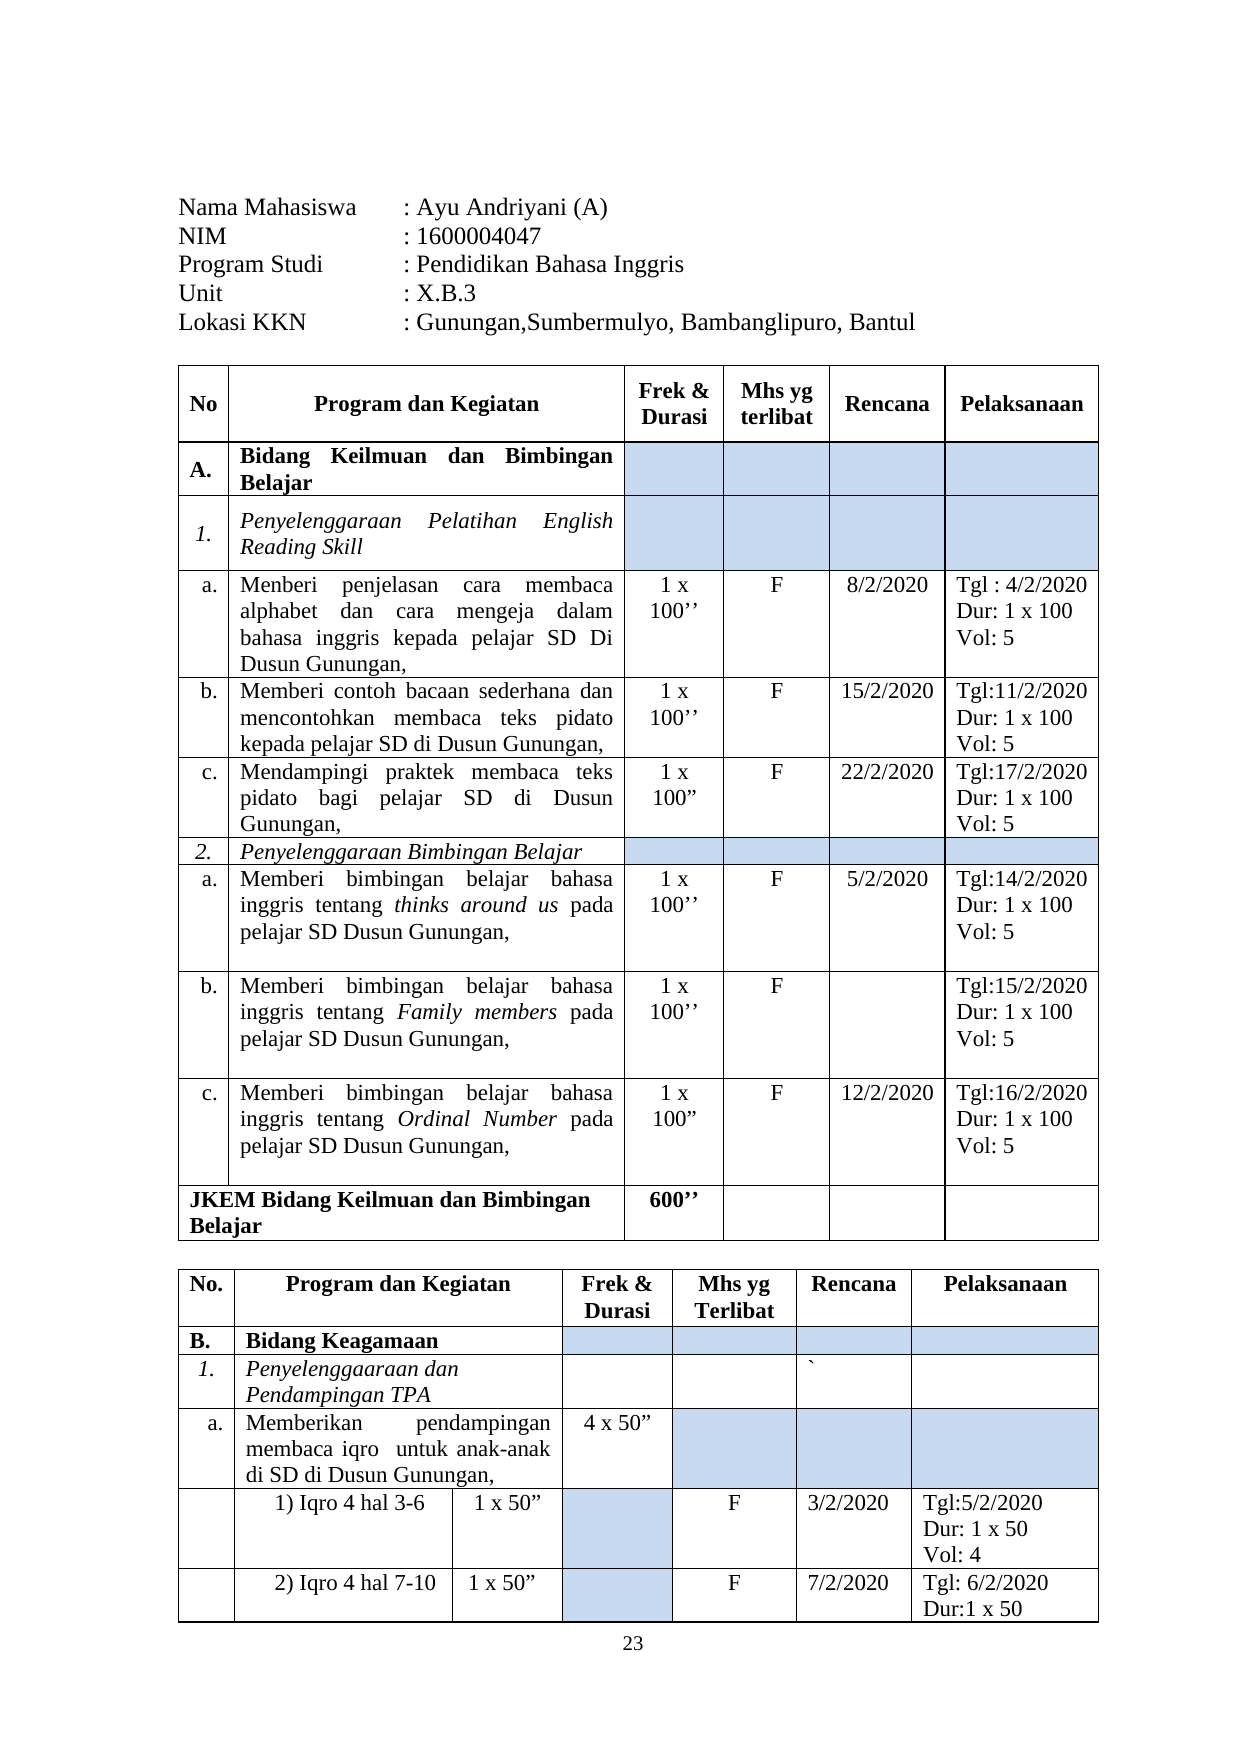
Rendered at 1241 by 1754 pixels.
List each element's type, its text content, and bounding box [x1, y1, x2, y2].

table_cell 1 x 100” [625, 758, 723, 837]
table_cell b. [179, 678, 228, 757]
table_header Program dan Kegiatan [235, 1270, 562, 1326]
table_cell a. [179, 865, 228, 971]
table_cell 1. [179, 496, 228, 570]
table_cell [946, 838, 1098, 864]
text Lokasi KKN : Gunungan,Sumbermulyo, Bambanglipuro, Bantul [178, 307, 1087, 336]
table_cell 22/2/2020 [830, 758, 944, 837]
table_header Mhs yg terlibat [724, 366, 829, 441]
table_header Rencana [830, 366, 944, 441]
table_cell [563, 1355, 672, 1407]
table_cell [912, 1327, 1098, 1354]
table_cell [830, 496, 944, 570]
table_cell [673, 1409, 796, 1488]
table_cell 2) Iqro 4 hal 7-10 [235, 1569, 452, 1621]
table_cell c. [179, 1079, 228, 1185]
table_cell [797, 1327, 911, 1354]
table_cell B. [179, 1327, 234, 1354]
table_cell Memberi bimbingan belajar bahasa inggris tentang Family members pada pelajar SD Dusun Gunungan, [229, 972, 624, 1078]
table_cell F [673, 1489, 796, 1568]
table_cell 1 x 50” [453, 1489, 562, 1568]
table_header Pelaksanaan [912, 1270, 1098, 1326]
table_header Frek & Durasi [625, 366, 723, 441]
table_header Pelaksanaan [946, 366, 1098, 441]
table_cell [830, 972, 944, 1078]
table_cell [724, 443, 829, 495]
table_cell [179, 1569, 234, 1621]
text Program Studi : Pendidikan Bahasa Inggris [178, 249, 1087, 278]
table_cell 1 x 100’’ [625, 972, 723, 1078]
table_cell Tgl:11/2/2020 Dur: 1 x 100 Vol: 5 [946, 678, 1098, 757]
table_cell Memberi bimbingan belajar bahasa inggris tentang Ordinal Number pada pelajar SD Dusun Gunungan, [229, 1079, 624, 1185]
table_cell F [724, 865, 829, 971]
table_cell [724, 838, 829, 864]
table_cell Penyelenggaraan Pelatihan English Reading Skill [229, 496, 624, 570]
table_cell [946, 1186, 1098, 1239]
table_cell [830, 443, 944, 495]
table_cell 1. [179, 1355, 234, 1407]
table_cell 1 x 100” [625, 1079, 723, 1185]
table_cell ` [797, 1355, 911, 1407]
table_cell 600’’ [625, 1186, 723, 1239]
table_cell [724, 496, 829, 570]
table_cell Menberi penjelasan cara membaca alphabet dan cara mengeja dalam bahasa inggris kepada pelajar SD Di Dusun Gunungan, [229, 571, 624, 677]
table_cell [946, 496, 1098, 570]
table_cell F [724, 1079, 829, 1185]
table_cell [625, 838, 723, 864]
table_cell F [724, 758, 829, 837]
table_cell [912, 1409, 1098, 1488]
table_header No. [179, 1270, 234, 1326]
table_header Rencana [797, 1270, 911, 1326]
table_cell F [673, 1569, 796, 1621]
table_cell Penyelenggaraan Bimbingan Belajar [229, 838, 624, 864]
table_cell [912, 1355, 1098, 1407]
table_cell [673, 1355, 796, 1407]
table_cell [625, 496, 723, 570]
table_cell [563, 1327, 672, 1354]
table_cell c. [179, 758, 228, 837]
table_cell Tgl:17/2/2020 Dur: 1 x 100 Vol: 5 [946, 758, 1098, 837]
table_cell [625, 443, 723, 495]
table_cell [797, 1409, 911, 1488]
text NIM : 1600004047 [178, 221, 1087, 249]
table_cell Tgl:14/2/2020 Dur: 1 x 100 Vol: 5 [946, 865, 1098, 971]
table_cell F [724, 571, 829, 677]
table_cell F [724, 972, 829, 1078]
table_cell [563, 1489, 672, 1568]
table_cell 1 x 50” [453, 1569, 562, 1621]
table_cell 1 x 100’’ [625, 865, 723, 971]
table_header No [179, 366, 228, 441]
table_cell 7/2/2020 [797, 1569, 911, 1621]
table_cell F [724, 678, 829, 757]
table_cell 12/2/2020 [830, 1079, 944, 1185]
table_cell Tgl:5/2/2020 Dur: 1 x 50 Vol: 4 [912, 1489, 1098, 1568]
text Nama Mahasiswa : Ayu Andriyani (A) [178, 192, 1087, 221]
table_cell b. [179, 972, 228, 1078]
table_cell Memberi contoh bacaan sederhana dan mencontohkan membaca teks pidato kepada pelajar SD di Dusun Gunungan, [229, 678, 624, 757]
table_cell a. [179, 571, 228, 677]
table_cell [830, 1186, 944, 1239]
table_cell 3/2/2020 [797, 1489, 911, 1568]
table_cell [830, 838, 944, 864]
table_cell 2. [179, 838, 228, 864]
table_cell [946, 443, 1098, 495]
table_cell 1 x 100’’ [625, 678, 723, 757]
table_cell [673, 1327, 796, 1354]
table_cell 8/2/2020 [830, 571, 944, 677]
table_header Mhs yg Terlibat [673, 1270, 796, 1326]
table_cell Tgl : 4/2/2020 Dur: 1 x 100 Vol: 5 [946, 571, 1098, 677]
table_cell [912, 1569, 1098, 1621]
table_cell Mendampingi praktek membaca teks pidato bagi pelajar SD di Dusun Gunungan, [229, 758, 624, 837]
table_cell Bidang Keagamaan [235, 1327, 562, 1354]
table_cell 4 x 50” [563, 1409, 672, 1488]
text Unit : X.B.3 [178, 278, 1087, 307]
table_cell 5/2/2020 [830, 865, 944, 971]
table_cell JKEM Bidang Keilmuan dan Bimbingan Belajar [179, 1186, 624, 1239]
table_cell A. [179, 443, 228, 495]
table_cell 1) Iqro 4 hal 3-6 [235, 1489, 452, 1568]
table_cell Penyelenggaaraan dan Pendampingan TPA [235, 1355, 562, 1407]
table_cell [179, 1489, 234, 1568]
table_cell [563, 1569, 672, 1621]
table_header Frek & Durasi [563, 1270, 672, 1326]
table_cell a. [179, 1409, 234, 1488]
table_cell Bidang Keilmuan dan Bimbingan Belajar [229, 443, 624, 495]
table_cell Tgl:15/2/2020 Dur: 1 x 100 Vol: 5 [946, 972, 1098, 1078]
table_cell [724, 1186, 829, 1239]
table_cell 15/2/2020 [830, 678, 944, 757]
table_cell Tgl:16/2/2020 Dur: 1 x 100 Vol: 5 [946, 1079, 1098, 1185]
table_cell 1 x 100’’ [625, 571, 723, 677]
table_header Program dan Kegiatan [229, 366, 624, 441]
table_cell Memberikan pendampingan membaca iqro untuk anak-anak di SD di Dusun Gunungan, [235, 1409, 562, 1488]
table_cell Memberi bimbingan belajar bahasa inggris tentang thinks around us pada pelajar SD Dusun Gunungan, [229, 865, 624, 971]
